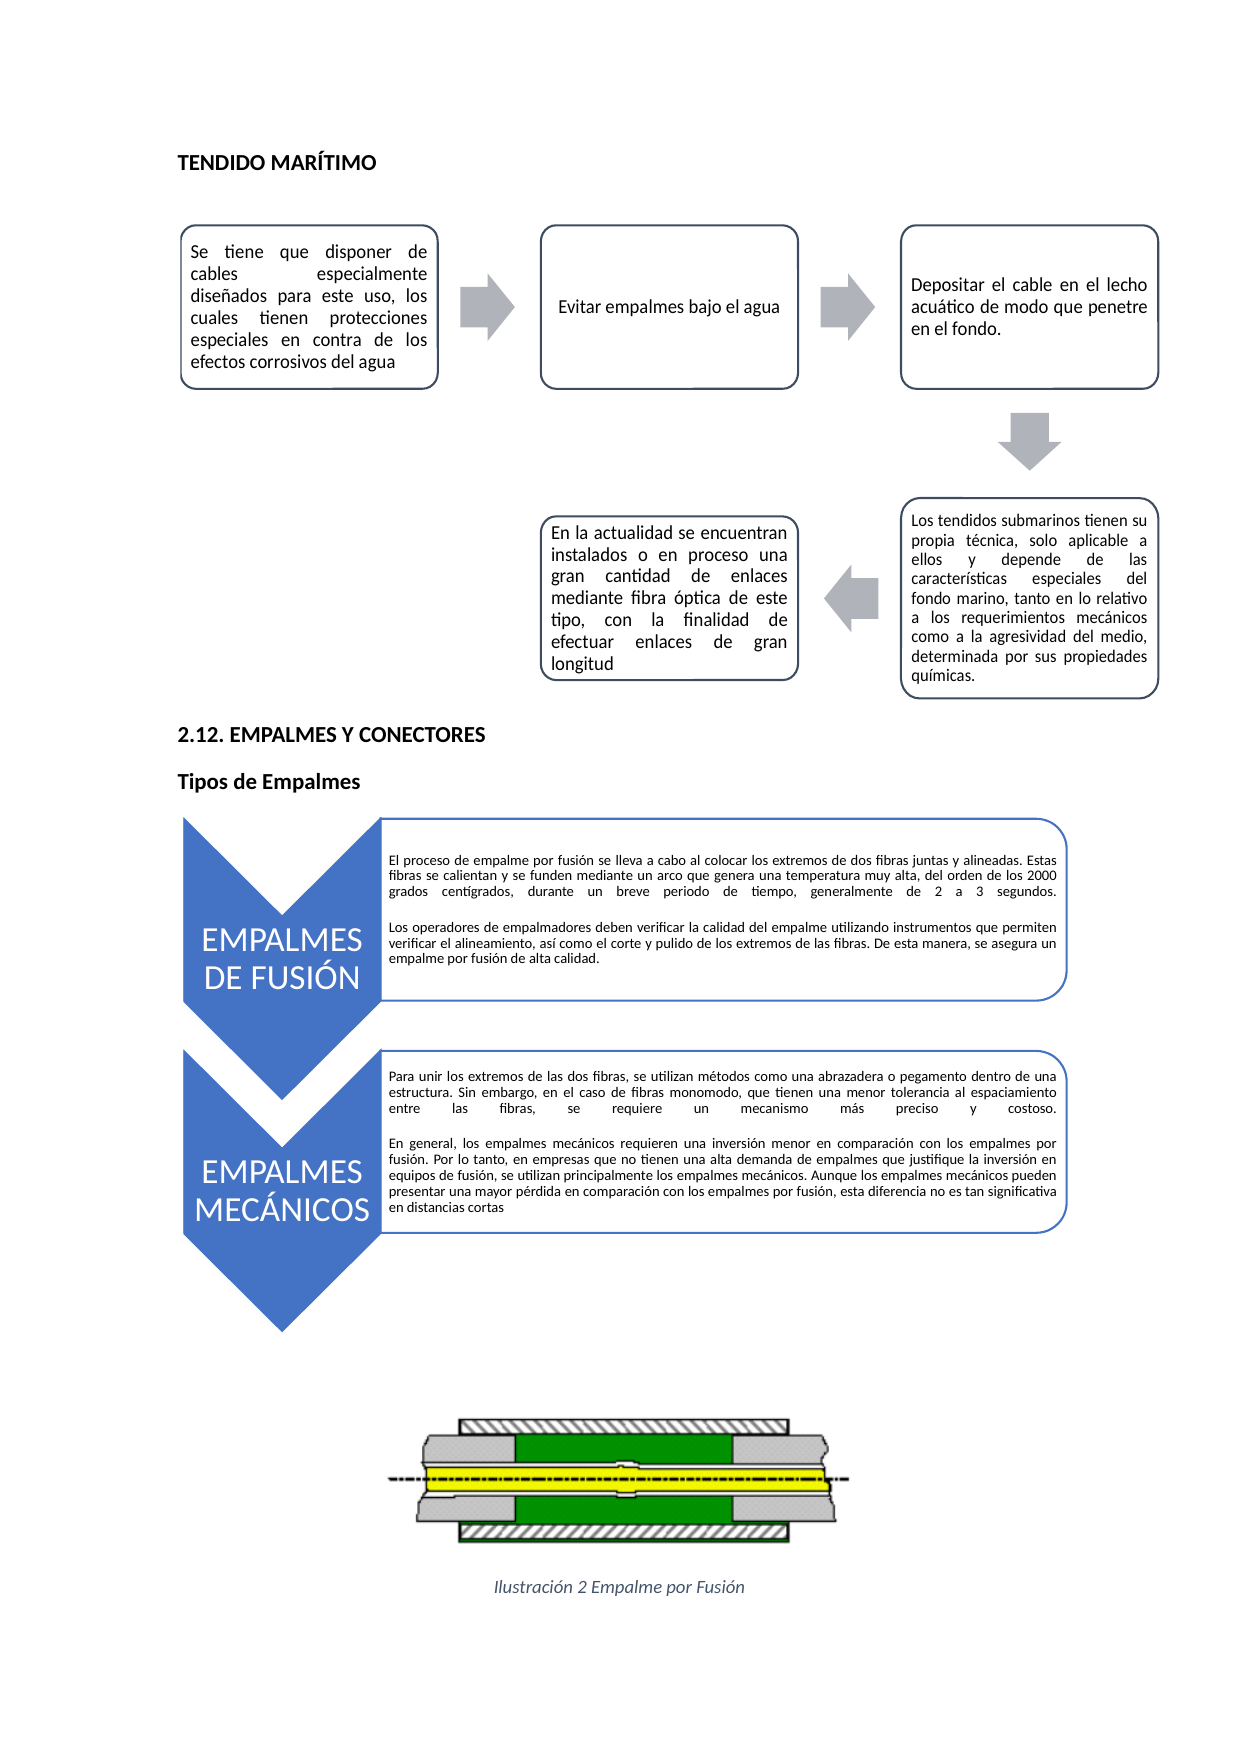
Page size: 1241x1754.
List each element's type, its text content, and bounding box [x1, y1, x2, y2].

text Tipos de Empalmes [177, 767, 1063, 795]
text 2.12. EMPALMES Y CONECTORES [177, 720, 1063, 748]
picture [366, 1404, 874, 1556]
text TENDIDO MARÍTIMO [177, 148, 1063, 176]
